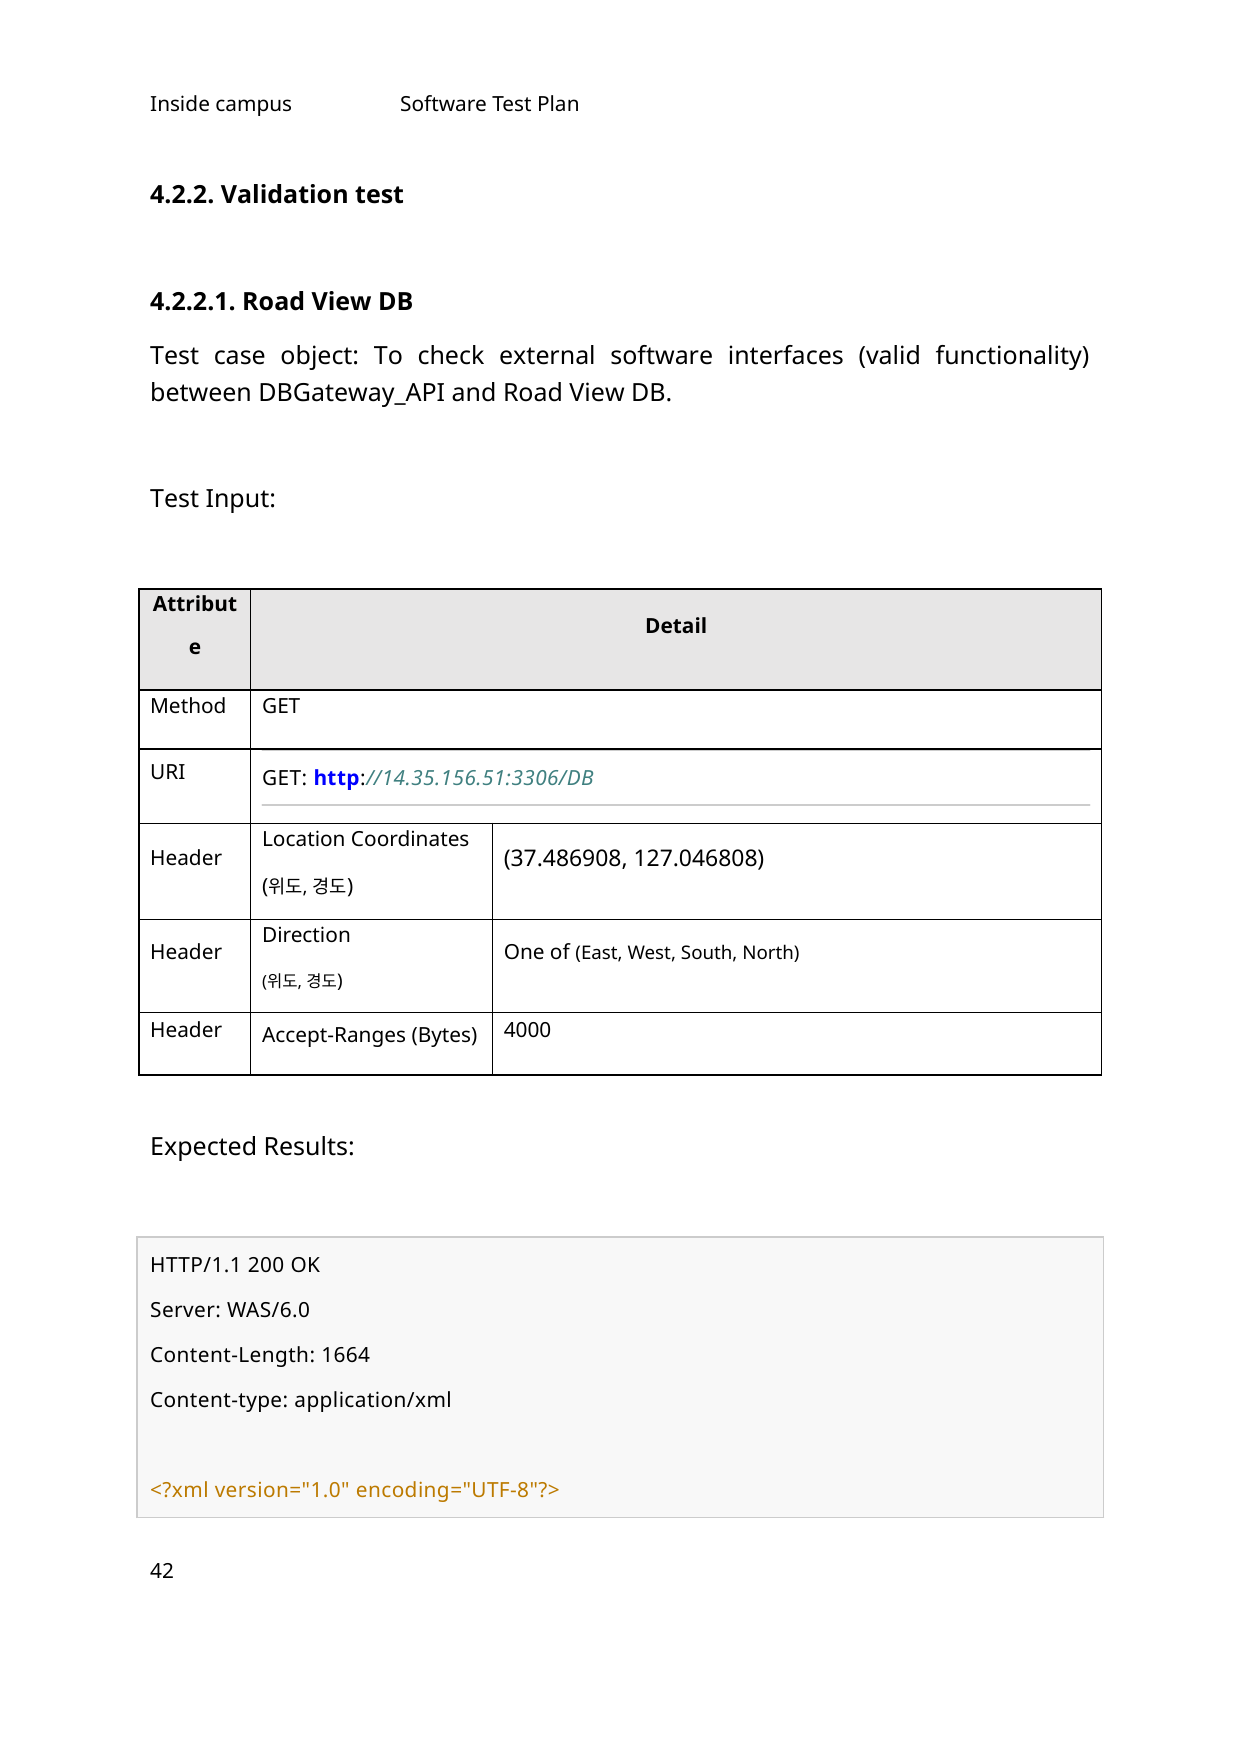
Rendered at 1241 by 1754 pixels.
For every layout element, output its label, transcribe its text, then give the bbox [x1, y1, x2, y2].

table_cell Method [140, 691, 250, 748]
table_cell Location Coordinates (위도, 경도) [251, 824, 492, 918]
table_cell Header [140, 920, 250, 1011]
table_cell Header [140, 1013, 250, 1074]
table_cell URI [140, 750, 250, 823]
text Server: WAS/6.0 [138, 1281, 1103, 1323]
text Content-type: application/xml [138, 1371, 1103, 1414]
table_cell One of (East, West, South, North) [493, 920, 1101, 1011]
table_cell GET [251, 691, 1101, 748]
text Content-Length: 1664 [138, 1326, 1103, 1369]
text Expected Results: [150, 1129, 1090, 1163]
text Test case object: To check external software interfaces (valid functionality) between DBGateway_API and Road View DB. [150, 337, 1090, 408]
table_cell (37.486908, 127.046808) [493, 824, 1101, 918]
text Test Input: [150, 481, 1090, 515]
text 4.2.2. Validation test [150, 177, 1090, 211]
table_cell Direction (위도, 경도) [251, 920, 492, 1011]
text HTTP/1.1 200 OK [138, 1238, 1103, 1278]
table_cell Accept-Ranges (Bytes) [251, 1013, 492, 1074]
table_cell 4000 [493, 1013, 1101, 1074]
text 4.2.2.1. Road View DB [150, 284, 1090, 318]
table_cell GET: http://14.35.156.51:3306/DB [251, 750, 1101, 823]
table_cell Header [140, 824, 250, 918]
table_header Detail [251, 590, 1101, 689]
text <?xml version="1.0" encoding="UTF-8"?> [138, 1461, 1103, 1517]
table_header Attribute [140, 590, 250, 689]
